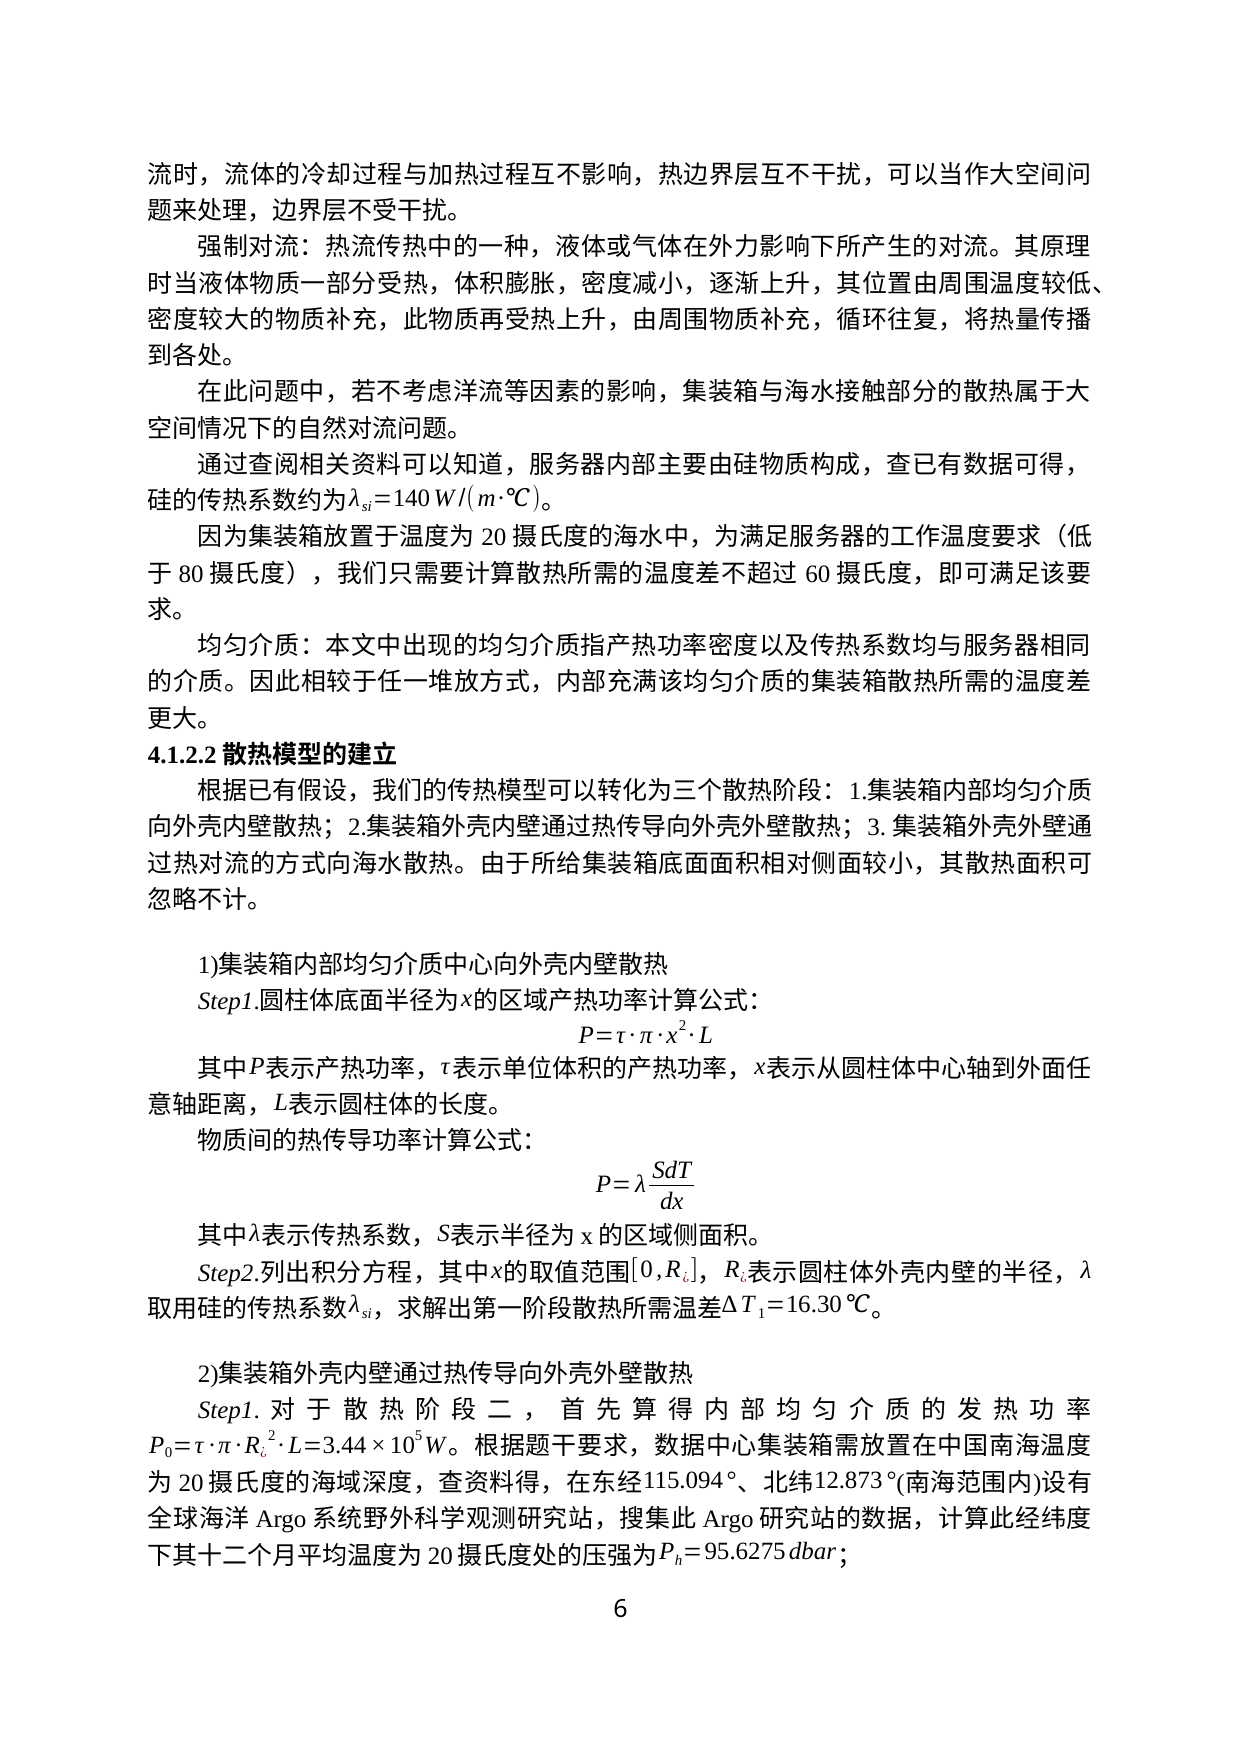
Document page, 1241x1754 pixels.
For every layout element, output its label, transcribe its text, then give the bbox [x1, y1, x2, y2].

text Step1.圆柱体底面半径为的区域产热功率计算公式： [148, 981, 1092, 1017]
text 在此问题中，若不考虑洋流等因素的影响，集装箱与海水接触部分的散热属于大空间情况下的自然对流问题。 [148, 372, 1092, 444]
text 根据已有假设，我们的传热模型可以转化为三个散热阶段：1.集装箱内部均匀介质向外壳内壁散热；2.集装箱外壳内壁通过热传导向外壳外壁散热；3. 集装箱外壳外壁通过热对流的方式向海水散热。由于所给集装箱底面面积相对侧面较小，其散热面积可忽略不计。 [148, 771, 1092, 916]
text 均匀介质：本文中出现的均匀介质指产热功率密度以及传热系数均与服务器相同的介质。因此相较于任一堆放方式，内部充满该均匀介质的集装箱散热所需的温度差更大。 [148, 626, 1092, 734]
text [148, 154, 1092, 227]
text Step1.对于散热阶段二，首先算得内部均匀介质的发热功率。根据题干要求，数据中心集装箱需放置在中国南海温度为20摄氏度的海域深度，查资料得，在东经、北纬(南海范围内)设有全球海洋Argo系统野外科学观测研究站，搜集此Argo研究站的数据，计算此经纬度下其十二个月平均温度为20摄氏度处的压强为； [148, 1389, 1092, 1571]
text 1)集装箱内部均匀介质中心向外壳内壁散热 [148, 944, 1092, 981]
text 其中表示产热功率，表示单位体积的产热功率，表示从圆柱体中心轴到外面任意轴距离，表示圆柱体的长度。 [148, 1048, 1092, 1121]
text 2)集装箱外壳内壁通过热传导向外壳外壁散热 [148, 1353, 1092, 1389]
text Step2.列出积分方程，其中的取值范围，表示圆柱体外壳内壁的半径，取用硅的传热系数，求解出第一阶段散热所需温差。 [148, 1252, 1092, 1324]
text 通过查阅相关资料可以知道，服务器内部主要由硅物质构成，查已有数据可得，硅的传热系数约为。 [148, 444, 1092, 517]
text 物质间的热传导功率计算公式： [148, 1121, 1092, 1157]
text 强制对流：热流传热中的一种，液体或气体在外力影响下所产生的对流。其原理时当液体物质一部分受热，体积膨胀，密度减小，逐渐上升，其位置由周围温度较低、密度较大的物质补充，此物质再受热上升，由周围物质补充，循环往复，将热量传播到各处。 [148, 227, 1092, 372]
text 因为集装箱放置于温度为 20 摄氏度的海水中，为满足服务器的工作温度要求（低于80摄氏度），我们只需要计算散热所需的温度差不超过60摄氏度，即可满足该要求。 [148, 517, 1092, 626]
text 4.1.2.2 散热模型的建立 [148, 734, 1092, 771]
text 其中表示传热系数，表示半径为x的区域侧面积。 [148, 1216, 1092, 1252]
